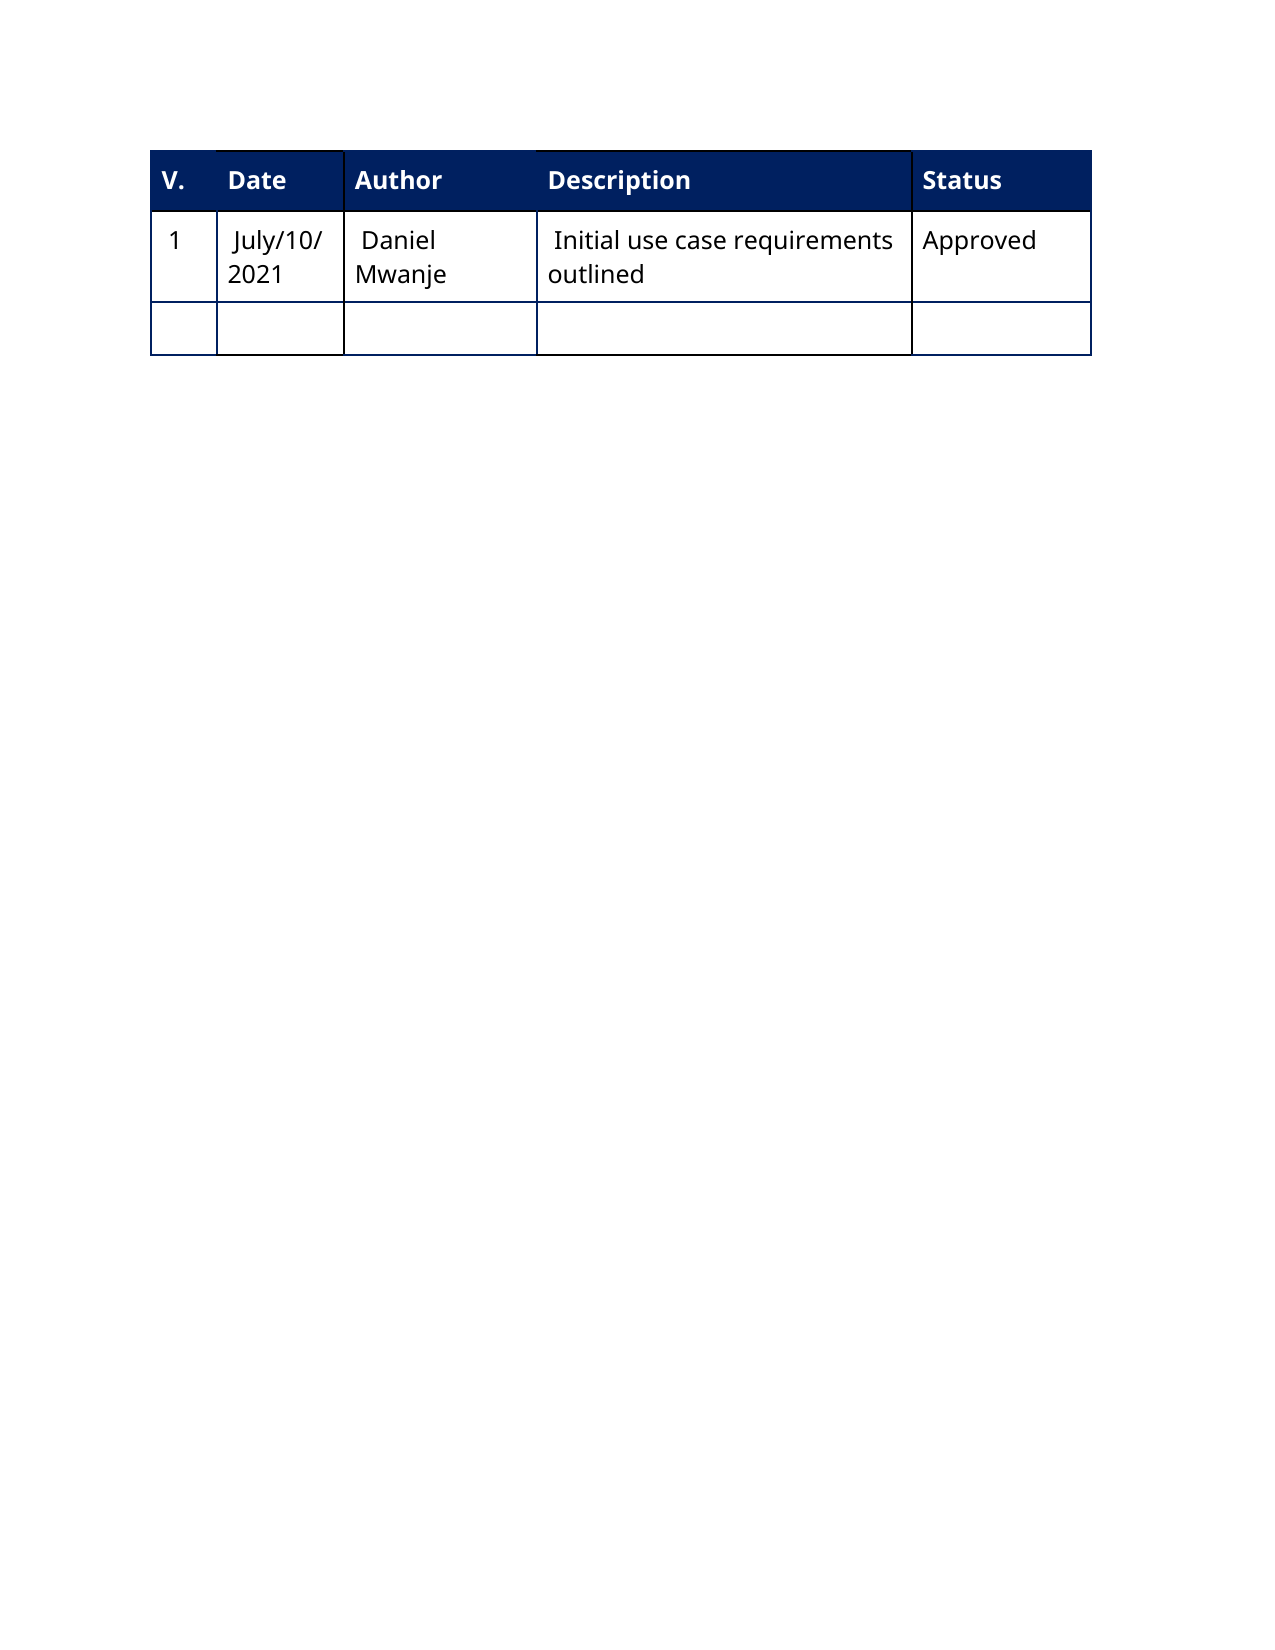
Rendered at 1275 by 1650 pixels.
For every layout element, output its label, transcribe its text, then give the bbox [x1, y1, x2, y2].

table_cell [538, 303, 911, 354]
table_header V. [152, 152, 216, 210]
table_header Date [218, 152, 343, 210]
table_cell July/10/ 2021 [218, 212, 343, 301]
table_cell [913, 303, 1090, 354]
table_header Author [345, 152, 536, 210]
table_cell Initial use case requirements outlined [538, 212, 911, 301]
table_cell Approved [913, 212, 1090, 301]
table_header Status [913, 152, 1090, 210]
table_cell 1 [152, 212, 216, 301]
table_cell Daniel Mwanje [345, 212, 536, 301]
table_header Description [538, 152, 911, 210]
table_cell [345, 303, 536, 354]
table_cell [218, 303, 343, 354]
table_cell [152, 303, 216, 354]
